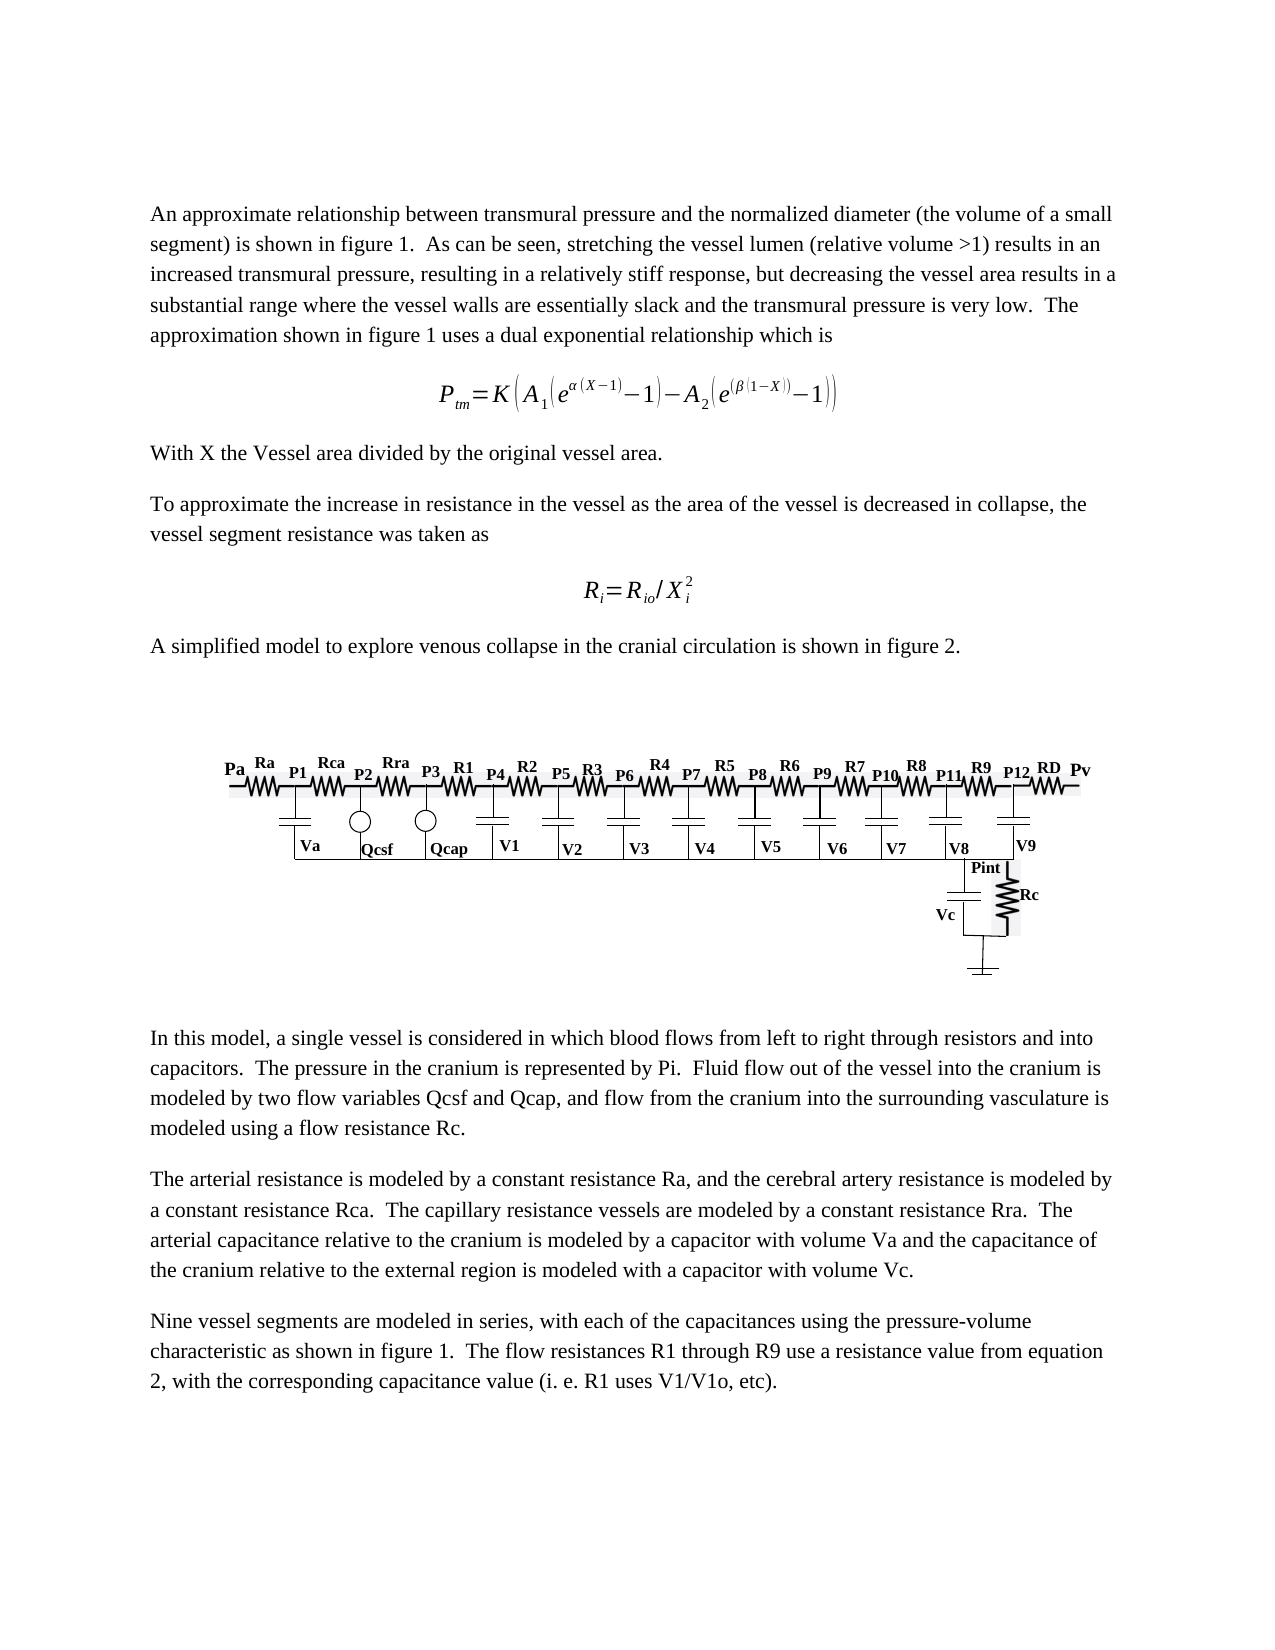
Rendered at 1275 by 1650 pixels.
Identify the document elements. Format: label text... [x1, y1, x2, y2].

text An approximate relationship between transmural pressure and the normalized diameter (the volume of a small segment) is shown in figure 1. As can be seen, stretching the vessel lumen (relative volume >1) results in an increased transmural pressure, resulting in a relatively stiff response, but decreasing the vessel area results in a substantial range where the vessel walls are essentially slack and the transmural pressure is very low. The approximation shown in figure 1 uses a dual exponential relationship which is [150, 201, 1125, 347]
picture [992, 860, 1021, 936]
text A simplified model to explore venous collapse in the cranial circulation is shown in figure 2. [150, 633, 1125, 658]
text The arterial resistance is modeled by a constant resistance Ra, and the cerebral artery resistance is modeled by a constant resistance Rca. The capillary resistance vessels are modeled by a constant resistance Rra. The arterial capacitance relative to the cranium is modeled by a capacitor with volume Va and the capacitance of the cranium relative to the external region is modeled with a capacitor with volume Vc. [150, 1166, 1125, 1282]
text To approximate the increase in resistance in the vessel as the area of the vessel is decreased in collapse, the vessel segment resistance was taken as [150, 491, 1125, 546]
picture [229, 772, 1081, 798]
text In this model, a single vessel is considered in which blood flows from left to right through resistors and into capacitors. The pressure in the cranium is represented by Pi. Fluid flow out of the vessel into the cranium is modeled by two flow variables Qcsf and Qcap, and flow from the cranium into the surrounding vasculature is modeled using a flow resistance Rc. [150, 1025, 1125, 1141]
text With X the Vessel area divided by the original vessel area. [150, 440, 1125, 465]
